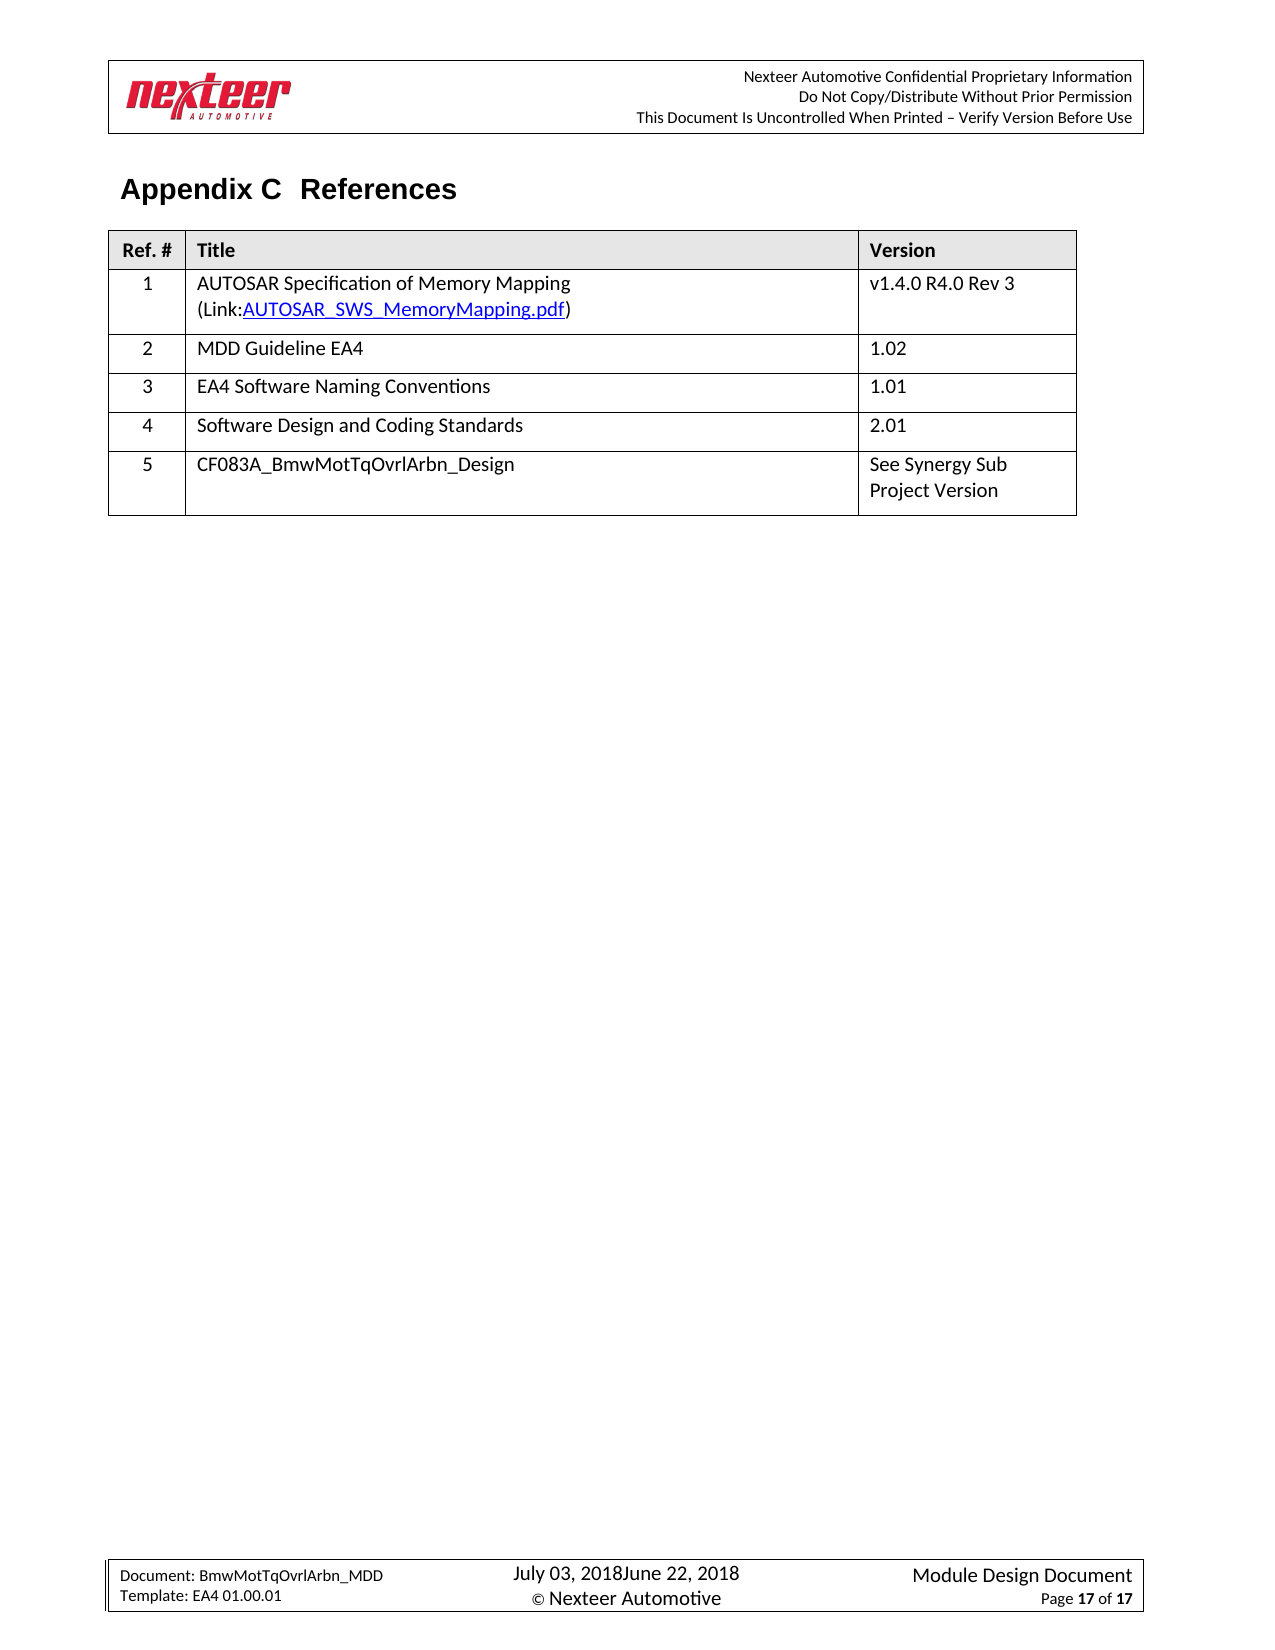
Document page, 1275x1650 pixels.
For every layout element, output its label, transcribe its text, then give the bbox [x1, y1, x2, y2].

table_header Ref. # [109, 231, 185, 269]
table_cell 1 [109, 270, 185, 334]
table_cell 2.01 [859, 413, 1076, 451]
table_cell 5 [109, 452, 185, 515]
table_cell Software Design and Coding Standards [186, 413, 858, 451]
table_cell 1.02 [859, 335, 1076, 373]
subtitle References [120, 172, 1155, 205]
table_cell MDD Guideline EA4 [186, 335, 858, 373]
table_cell EA4 Software Naming Conventions [186, 374, 858, 412]
table_header Title [186, 231, 858, 269]
table_cell CF083A_BmwMotTqOvrlArbn_Design [186, 452, 858, 515]
table_cell See Synergy Sub Project Version [859, 452, 1076, 515]
table_cell v1.4.0 R4.0 Rev 3 [859, 270, 1076, 334]
table_cell 2 [109, 335, 185, 373]
table_cell 3 [109, 374, 185, 412]
table_cell 4 [109, 413, 185, 451]
picture [120, 61, 295, 133]
table_cell AUTOSAR Specification of Memory Mapping (Link:AUTOSAR_SWS_MemoryMapping.pdf) [186, 270, 858, 334]
table_cell 1.01 [859, 374, 1076, 412]
table_header Version [859, 231, 1076, 269]
